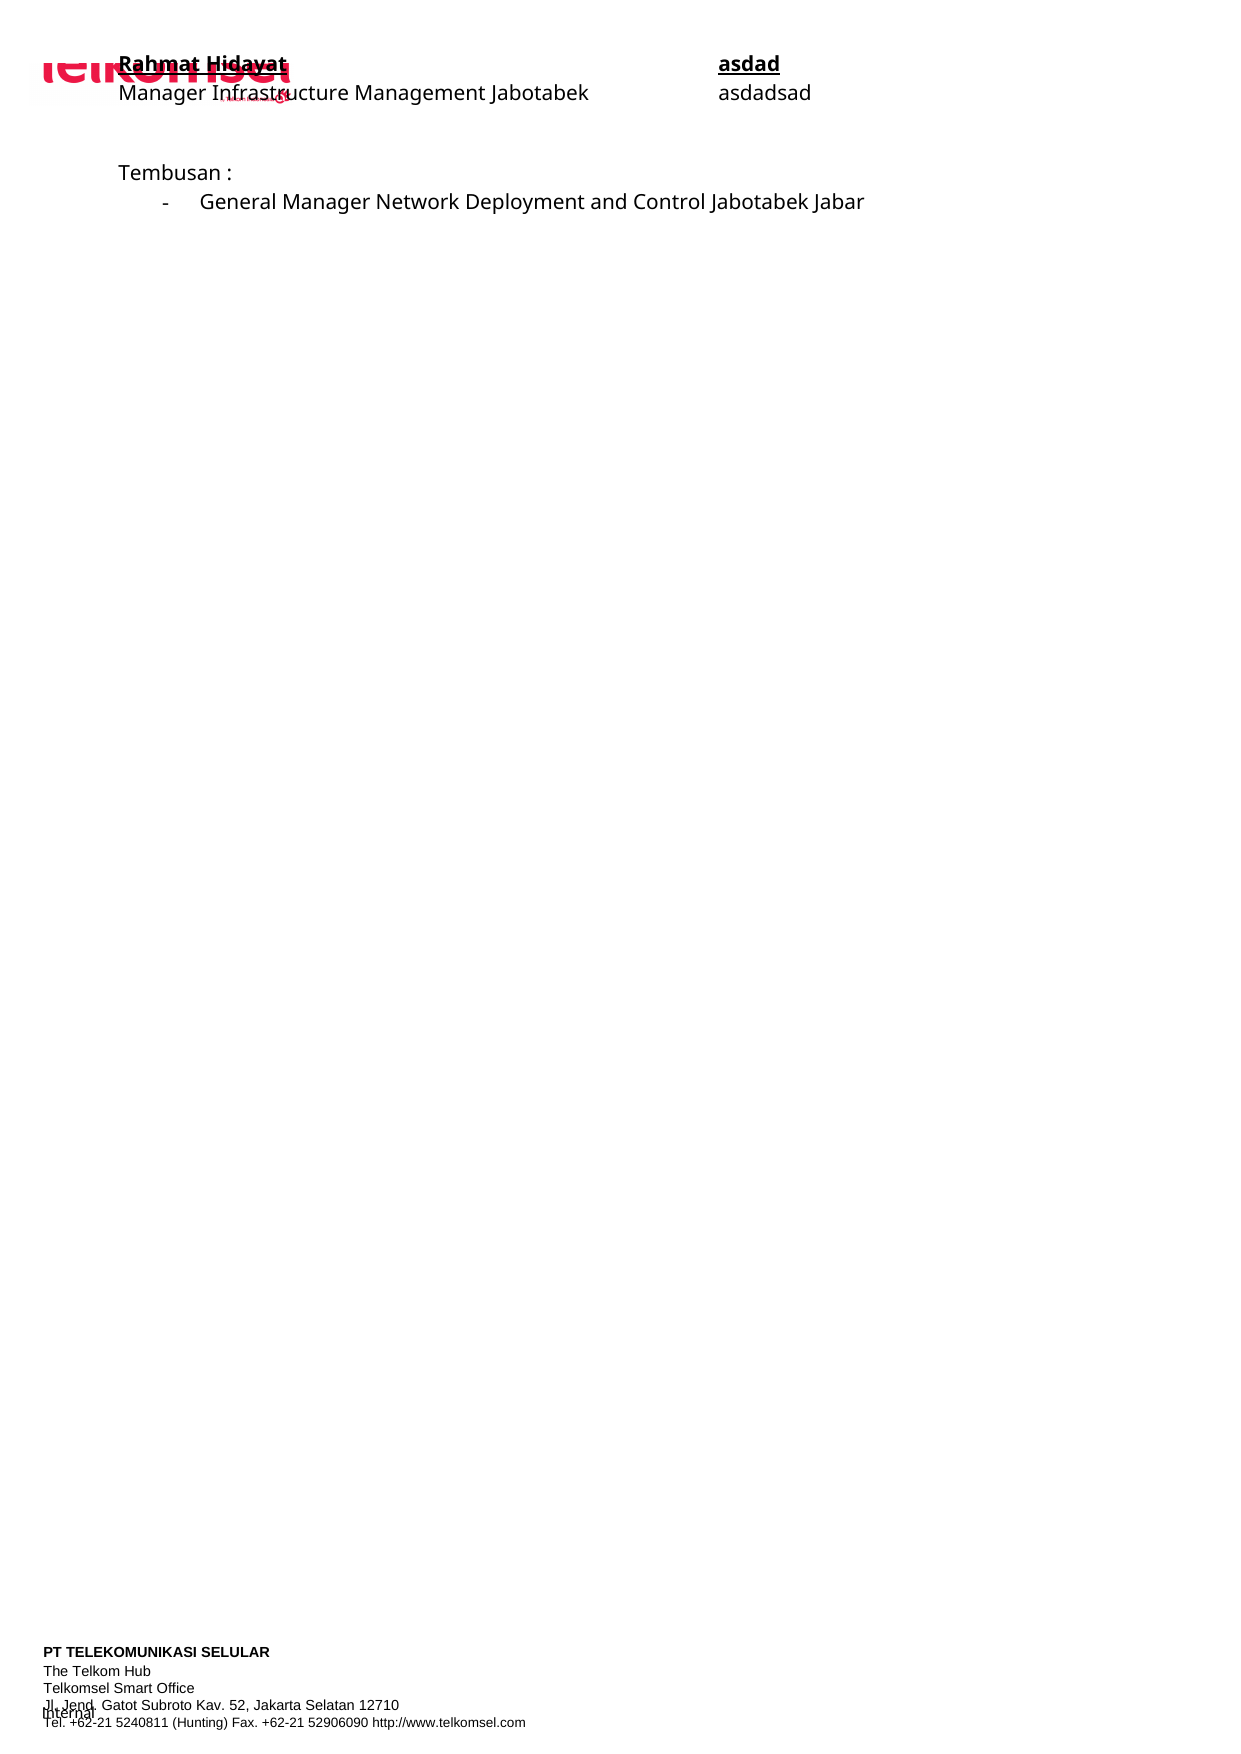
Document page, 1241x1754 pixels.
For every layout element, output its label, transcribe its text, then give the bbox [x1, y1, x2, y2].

text Rahmat Hidayat asdad [118, 49, 1125, 78]
text Manager Infrastructure Management Jabotabek asdadsad [118, 78, 1125, 106]
picture [29, 63, 118, 106]
text Tembusan : [118, 158, 1125, 187]
list General Manager Network Deployment and Control Jabotabek Jabar [162, 187, 1125, 215]
